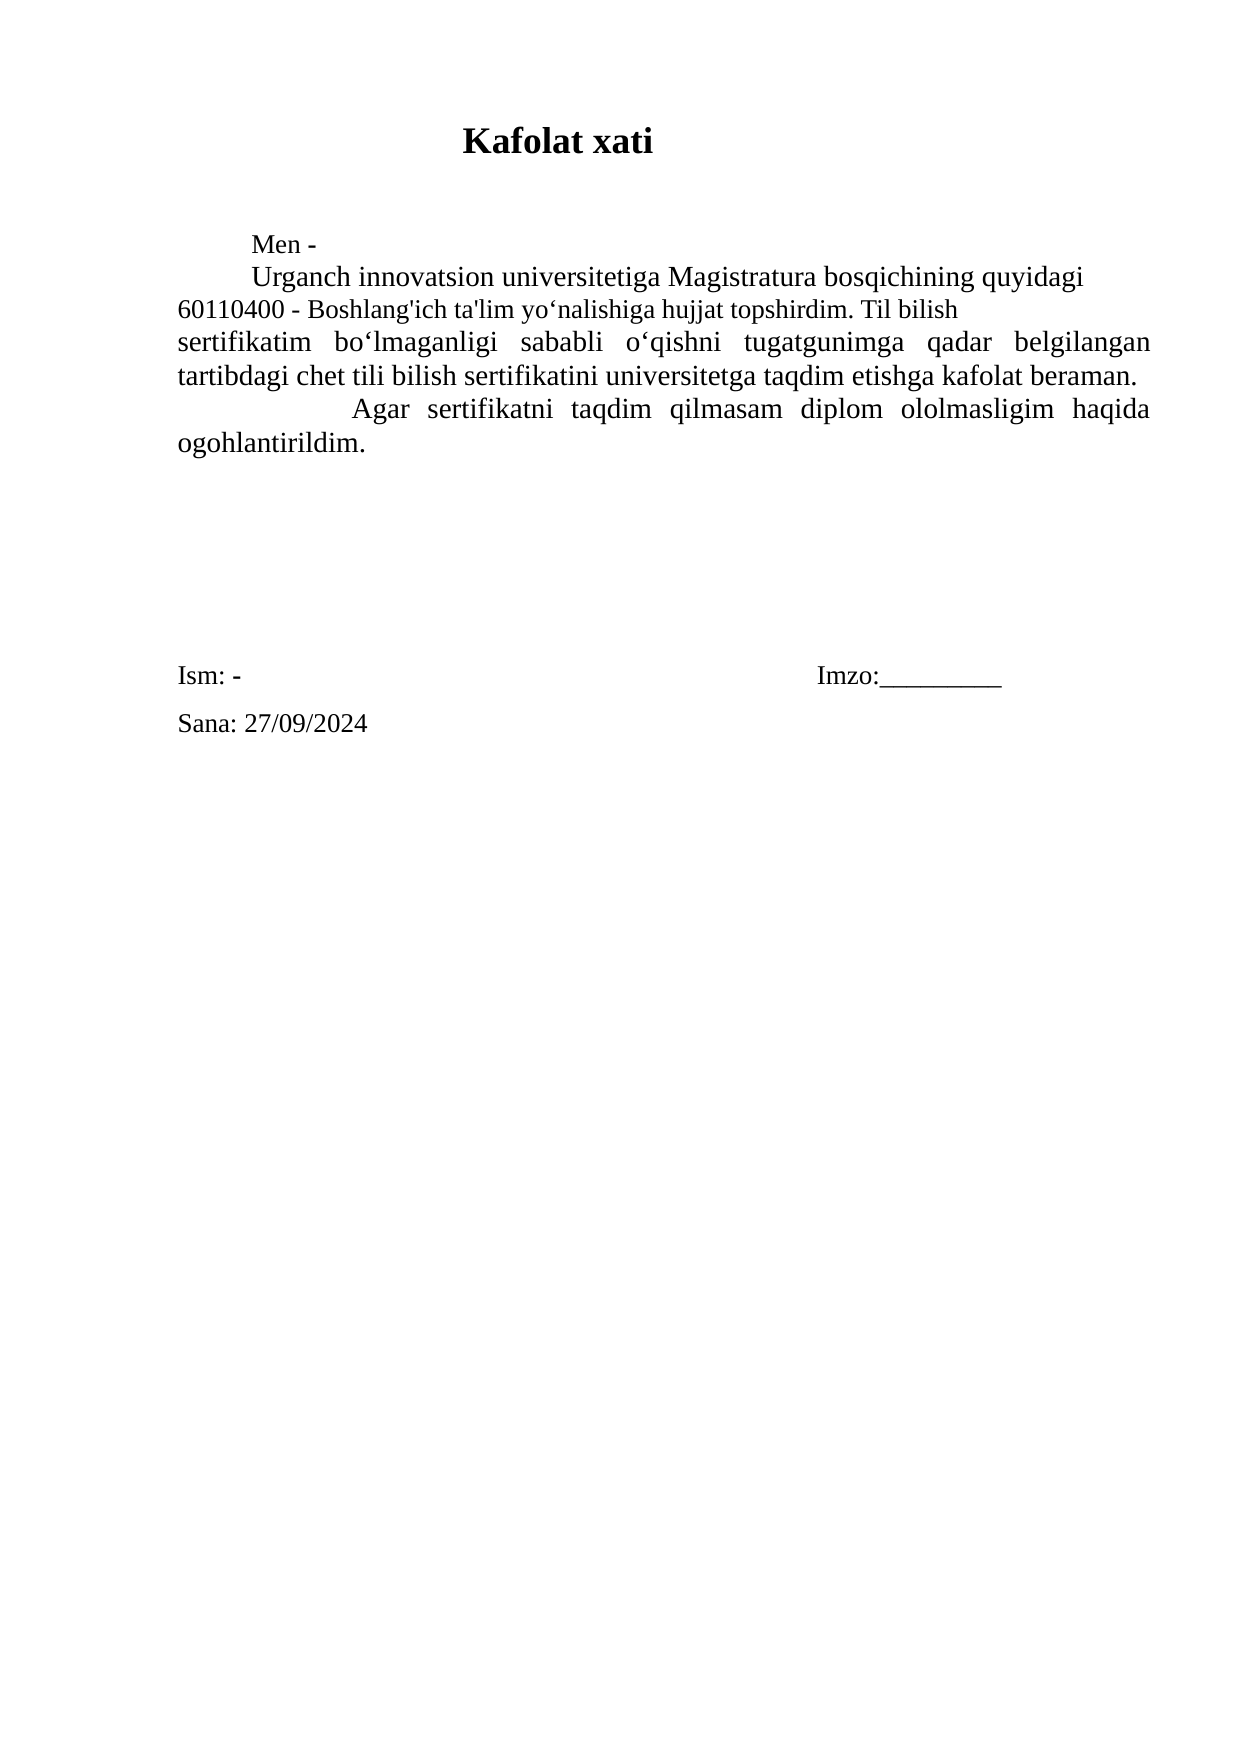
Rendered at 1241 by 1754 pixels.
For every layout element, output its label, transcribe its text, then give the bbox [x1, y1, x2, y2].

text Agar sertifikatni taqdim qilmasam diplom ololmasligim haqida ogohlantirildim. [177, 391, 1152, 458]
text Urganch innovatsion universitetiga Magistratura bosqichining quyidagi [177, 259, 1152, 293]
text Ism: - Imzo:_________ [177, 659, 1152, 690]
text Kafolat xati [177, 118, 1152, 161]
text Sana: 27/09/2024 [177, 707, 1152, 738]
text Men - [177, 228, 1152, 259]
text sertifikatim bo‘lmaganligi sababli o‘qishni tugatgunimga qadar belgilangan tartibdagi chet tili bilish sertifikatini universitetga taqdim etishga kafolat beraman. [177, 324, 1152, 391]
text 60110400 - Boshlang'ich ta'lim yo‘nalishiga hujjat topshirdim. Til bilish [177, 293, 1152, 324]
